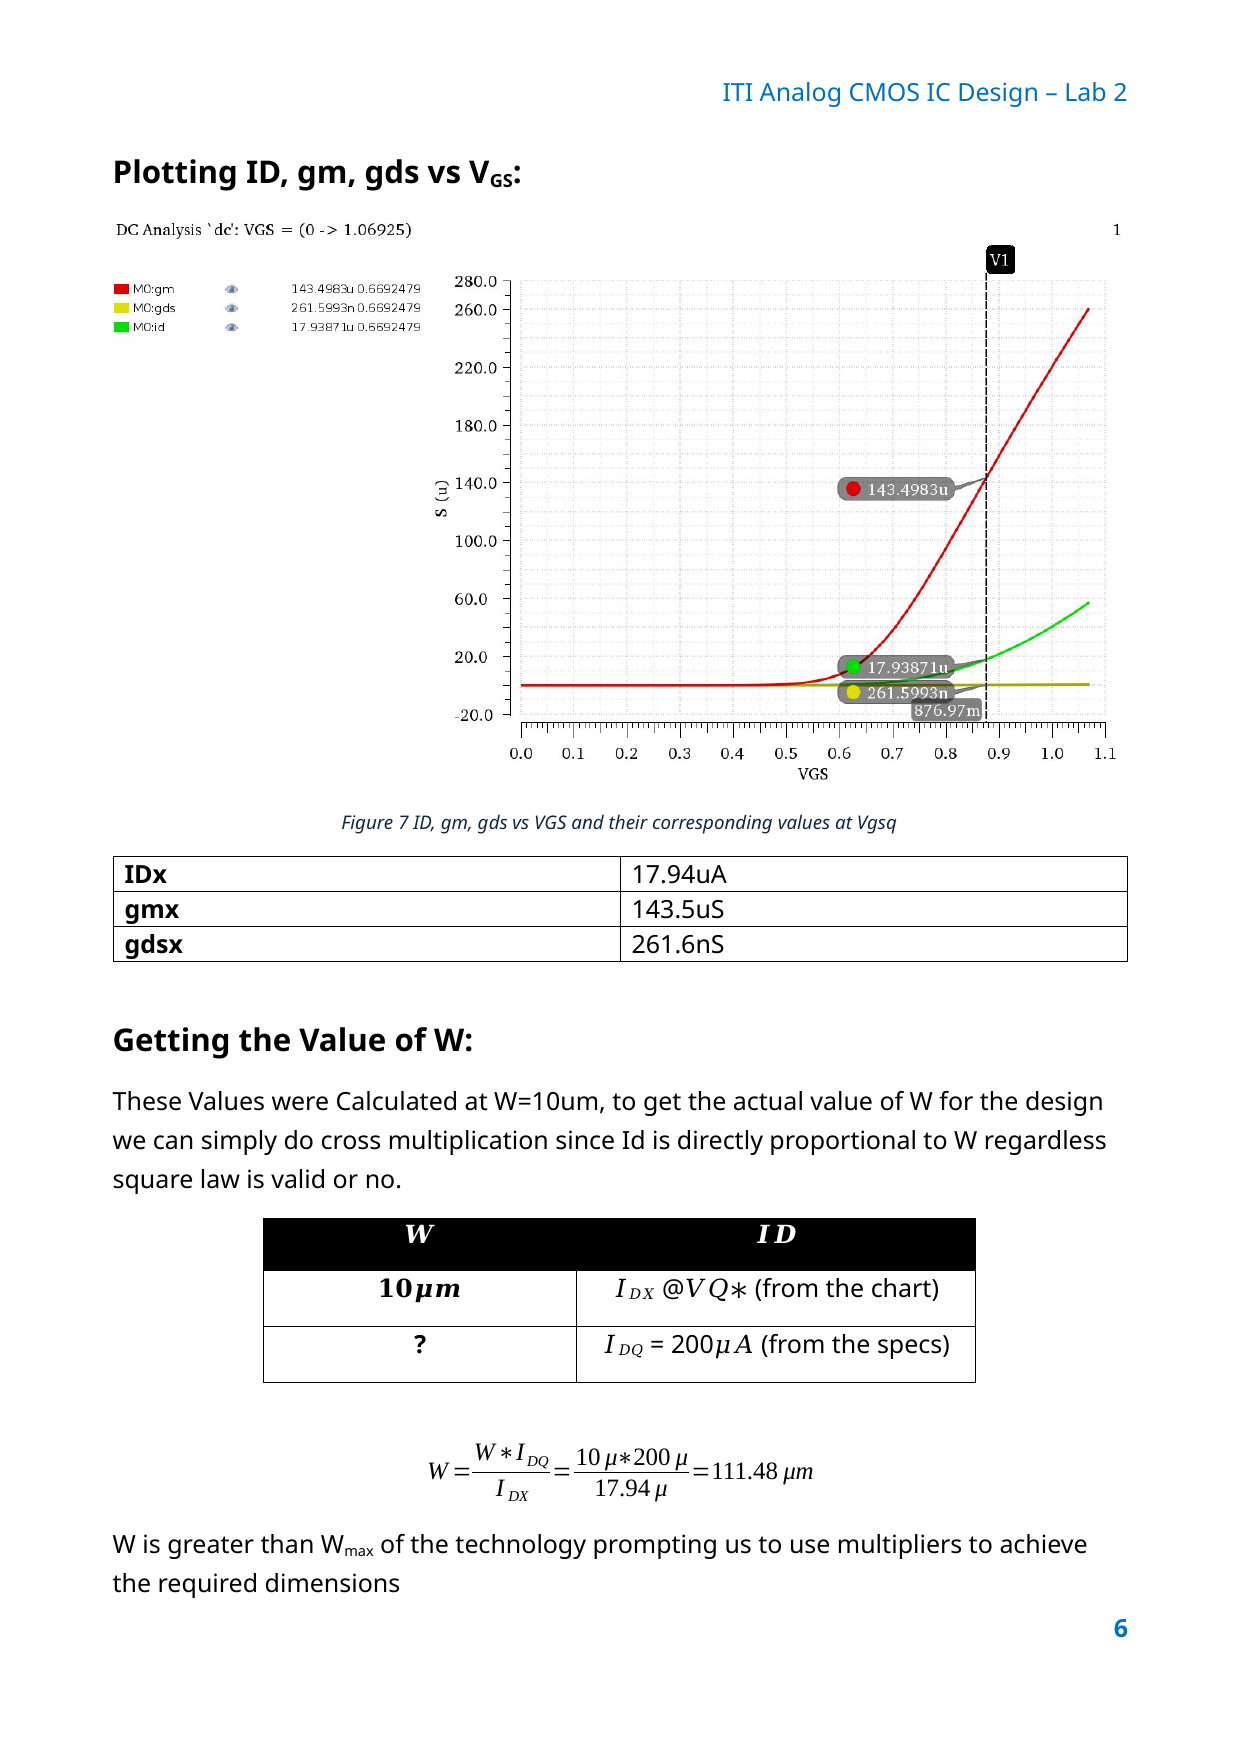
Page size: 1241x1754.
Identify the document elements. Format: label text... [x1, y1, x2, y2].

text Figure 7 ID, gm, gds vs VGS and their corresponding values at Vgsq [112, 809, 1128, 835]
text W is greater than Wmax of the technology prompting us to use multipliers to achieve the required dimensions [112, 1527, 1128, 1600]
table_header IDx [114, 857, 620, 891]
subtitle Getting the Value of W: [112, 1018, 1128, 1061]
table_cell 𝐼𝐷𝑄 = 200𝜇𝐴 (from the specs) [577, 1327, 975, 1382]
table_cell gdsx [114, 927, 620, 961]
table_header 17.94uA [621, 857, 1127, 891]
subtitle Plotting ID, gm, gds vs VGS: [112, 150, 1128, 193]
table_header 𝑾 [264, 1219, 576, 1270]
text These Values were Calculated at W=10um, to get the actual value of W for the design we can simply do cross multiplication since Id is directly proportional to W regardless square law is valid or no. [112, 1084, 1128, 1196]
table_cell 𝟏𝟎𝝁𝒎 [264, 1271, 576, 1326]
table_header 𝑰𝑫 [577, 1219, 975, 1270]
table_cell 261.6nS [621, 927, 1127, 961]
table_cell 143.5uS [621, 892, 1127, 926]
table_cell ? [264, 1327, 576, 1382]
table_cell gmx [114, 892, 620, 926]
picture [112, 215, 1128, 787]
table_cell 𝐼𝐷𝑋 @𝑉𝑄∗ (from the chart) [577, 1271, 975, 1326]
